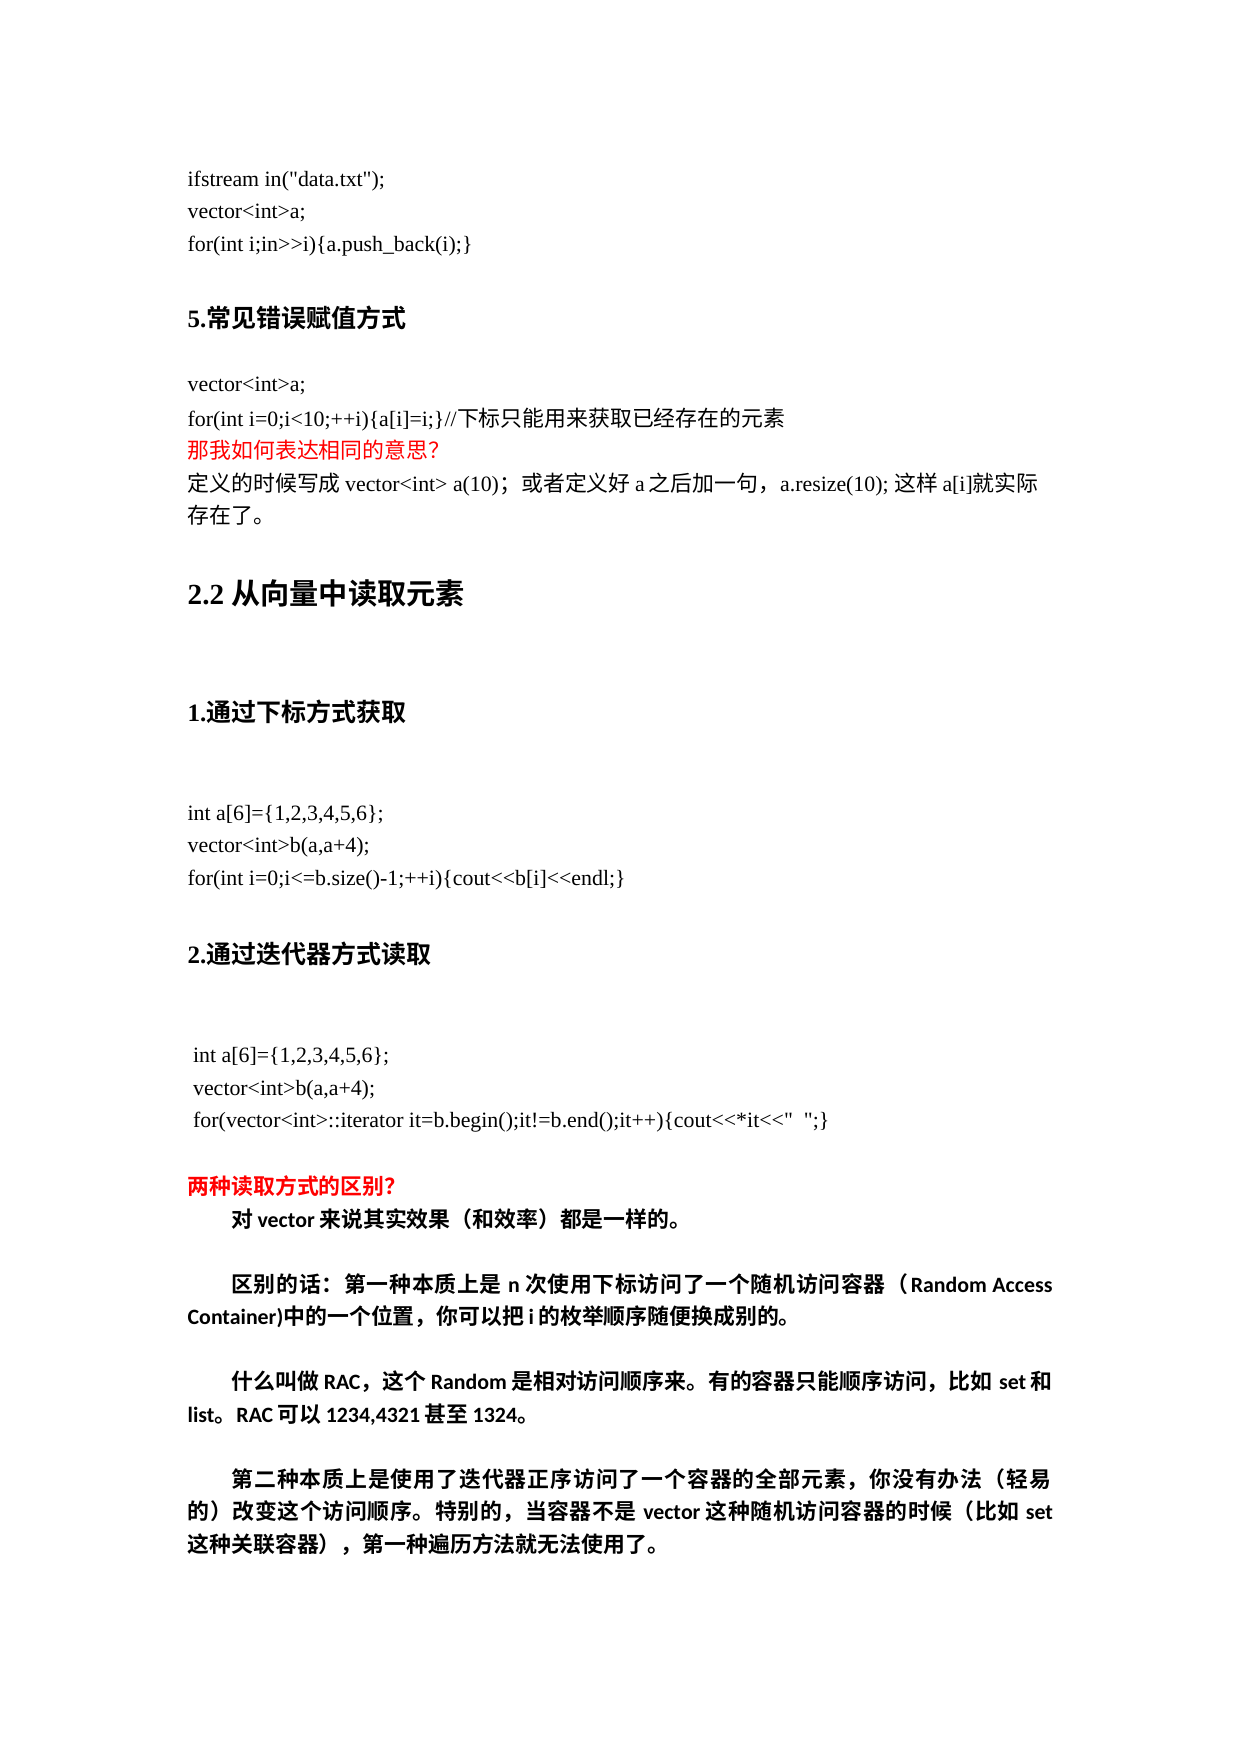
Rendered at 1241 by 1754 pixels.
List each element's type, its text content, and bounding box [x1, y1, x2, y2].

text 两种读取方式的区别？ [187, 1169, 1053, 1201]
text vector<int>a; [187, 368, 1053, 400]
subtitle 2.通过迭代器方式读取 [187, 921, 1053, 986]
text for(int i=0;i<10;++i){a[i]=i;}//下标只能用来获取已经存在的元素 [187, 400, 1053, 433]
text 什么叫做RAC，这个Random是相对访问顺序来。有的容器只能顺序访问，比如set和list。RAC可以1234,4321甚至1324。 [187, 1364, 1053, 1429]
text vector<int>b(a,a+4); [187, 1071, 1053, 1104]
text 区别的话：第一种本质上是n次使用下标访问了一个随机访问容器（Random Access Container)中的一个位置，你可以把i的枚举顺序随便换成别的。 [187, 1266, 1053, 1331]
subtitle 5.常见错误赋值方式 [187, 284, 1053, 349]
text 对vector来说其实效果（和效率）都是一样的。 [187, 1201, 1053, 1234]
text for(int i;in>>i){a.push_back(i);} [187, 227, 1053, 259]
text 那我如何表达相同的意思？ [187, 433, 1053, 465]
subtitle 2.2 从向量中读取元素 [187, 559, 1053, 624]
text vector<int>b(a,a+4); [187, 828, 1053, 861]
subtitle 1.通过下标方式获取 [187, 678, 1053, 743]
text ifstream in("data.txt"); [187, 162, 1053, 194]
text for(int i=0;i<=b.size()-1;++i){cout<<b[i]<<endl;} [187, 861, 1053, 893]
text for(vector<int>::iterator it=b.begin();it!=b.end();it++){cout<<*it<<" ";} [187, 1104, 1053, 1136]
text 定义的时候写成vector<int> a(10)；或者定义好a之后加一句，a.resize(10); 这样a[i]就实际存在了。 [187, 465, 1053, 530]
text vector<int>a; [187, 194, 1053, 227]
text int a[6]={1,2,3,4,5,6}; [187, 1039, 1053, 1071]
text 第二种本质上是使用了迭代器正序访问了一个容器的全部元素，你没有办法（轻易的）改变这个访问顺序。特别的，当容器不是vector这种随机访问容器的时候（比如set这种关联容器），第一种遍历方法就无法使用了。 [187, 1461, 1053, 1559]
text int a[6]={1,2,3,4,5,6}; [187, 796, 1053, 828]
